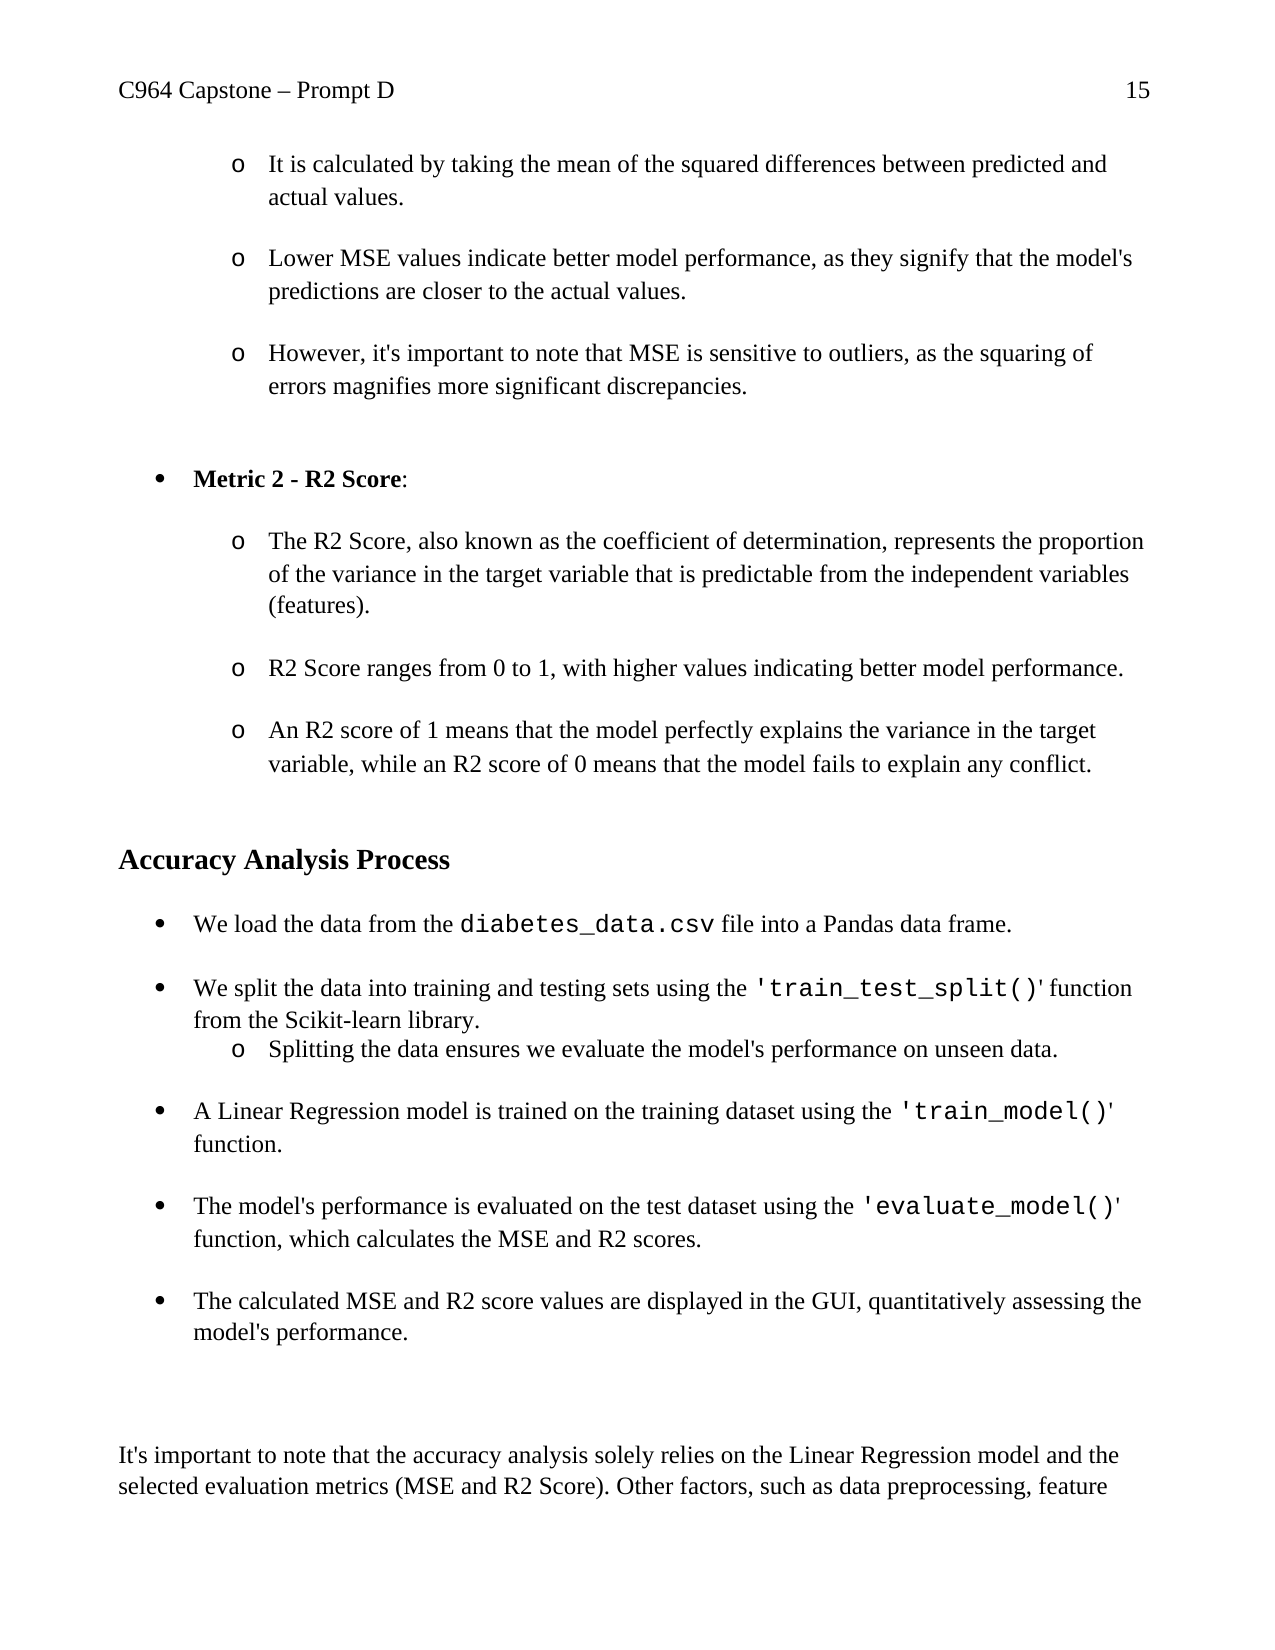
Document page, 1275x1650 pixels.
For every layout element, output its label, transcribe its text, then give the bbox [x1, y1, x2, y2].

list A Linear Regression model is trained on the training dataset using the 'train_model()' function. [156, 1096, 1156, 1158]
list However, it's important to note that MSE is sensitive to outliers, as the squaring of errors magnifies more significant discrepancies. [231, 338, 1156, 400]
list Lower MSE values indicate better model performance, as they signify that the model's predictions are closer to the actual values. [231, 243, 1156, 305]
list Metric 2 - R2 Score: [156, 464, 1156, 493]
list An R2 score of 1 means that the model perfectly explains the variance in the target variable, while an R2 score of 0 means that the model fails to explain any conflict. [231, 716, 1156, 777]
text Accuracy Analysis Process [118, 842, 1156, 875]
list The R2 Score, also known as the coefficient of determination, represents the proportion of the variance in the target variable that is predictable from the independent variables (features). [231, 526, 1156, 619]
list The calculated MSE and R2 score values are displayed in the GUI, quantitatively assessing the model's performance. [156, 1286, 1156, 1346]
list The model's performance is evaluated on the test dataset using the 'evaluate_model()' function, which calculates the MSE and R2 scores. [156, 1191, 1156, 1253]
list Splitting the data ensures we evaluate the model's performance on unseen data. [231, 1034, 1156, 1065]
list We split the data into training and testing sets using the 'train_test_split()' function from the Scikit-learn library. [156, 973, 1156, 1034]
list It is calculated by taking the mean of the squared differences between predicted and actual values. [231, 149, 1156, 211]
list We load the data from the diabetes_data.csv file into a Pandas data frame. [156, 909, 1156, 940]
list R2 Score ranges from 0 to 1, with higher values indicating better model performance. [231, 653, 1156, 683]
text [118, 1440, 1156, 1500]
